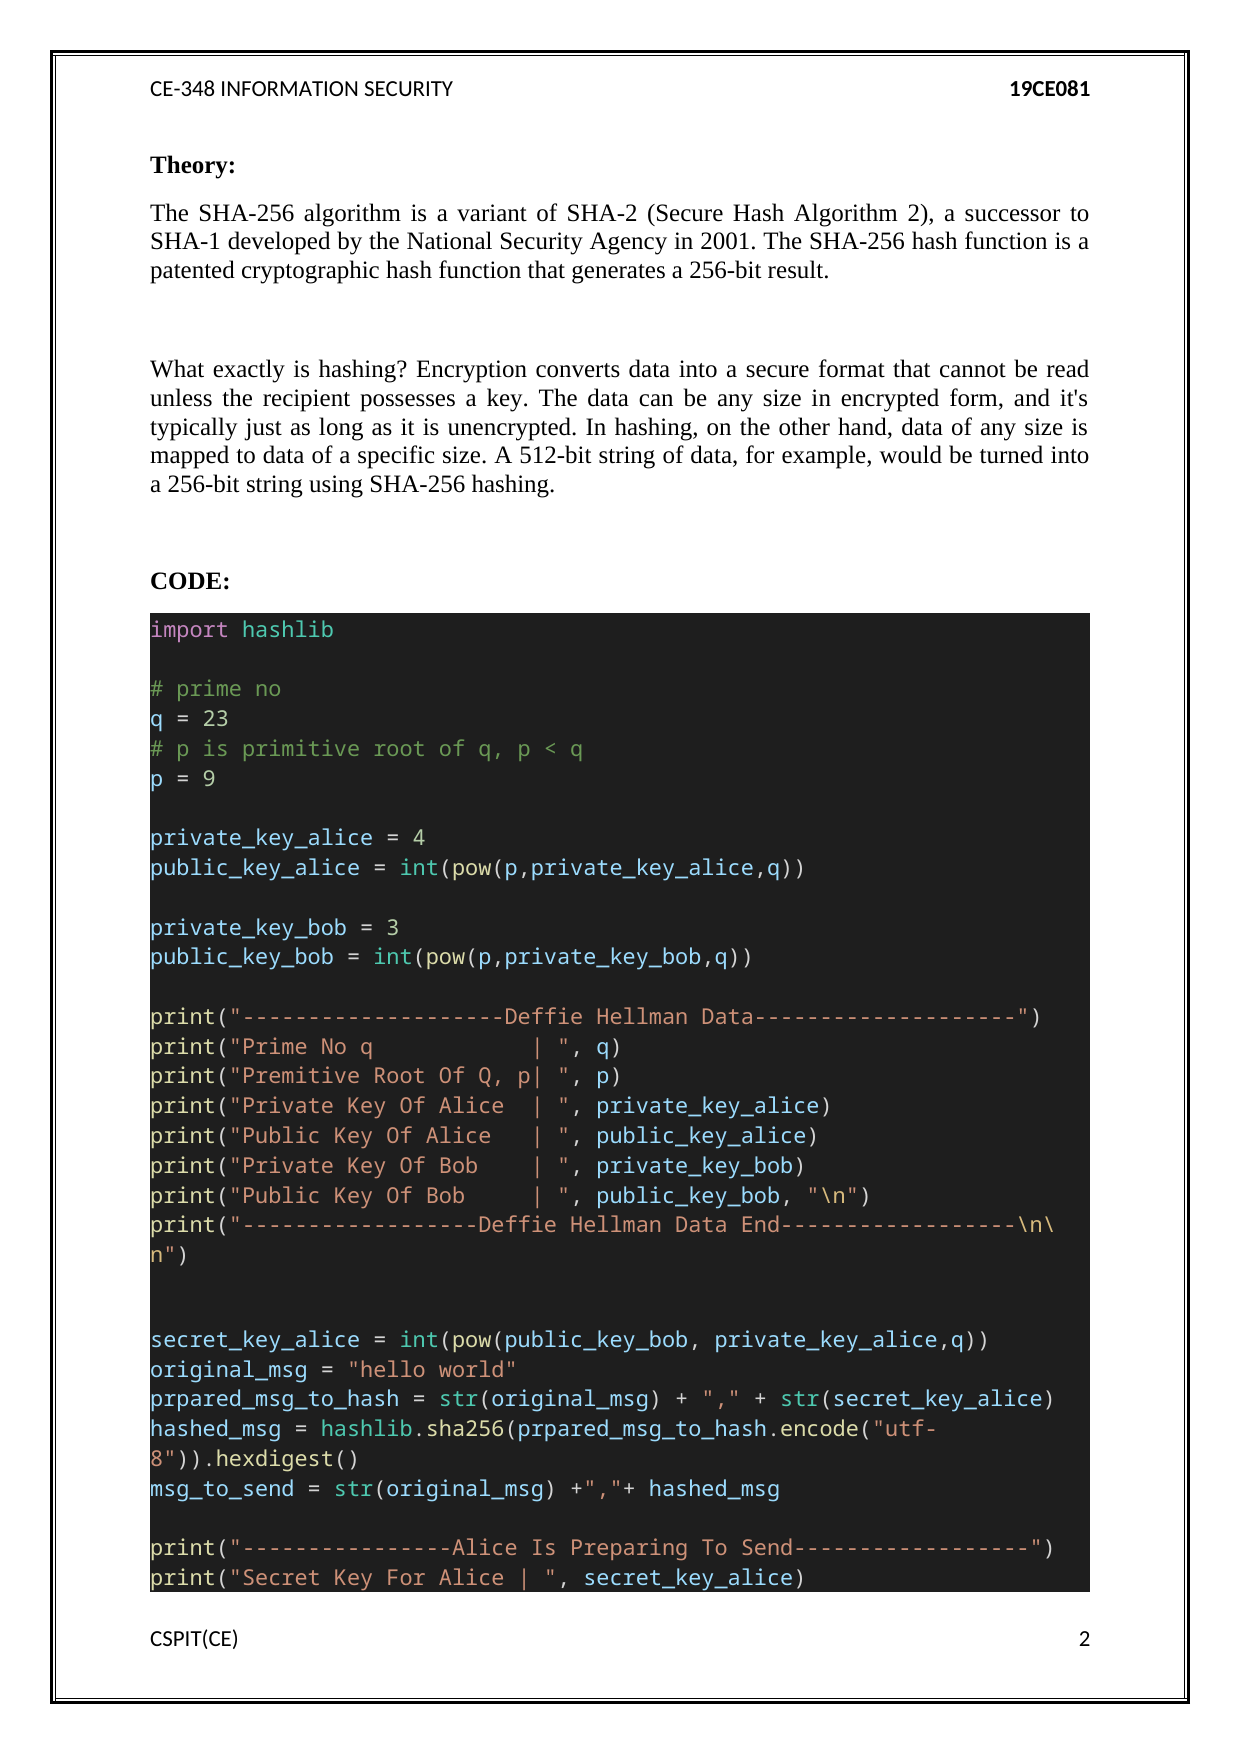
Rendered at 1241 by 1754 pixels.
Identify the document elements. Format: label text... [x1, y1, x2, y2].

text print("Secret Key For Alice | ", secret_key_alice) [150, 1562, 1090, 1592]
text print("Public Key Of Bob | ", public_key_bob, "\n") [150, 1179, 1090, 1209]
text print("Private Key Of Alice | ", private_key_alice) [150, 1090, 1090, 1120]
text print("Private Key Of Bob | ", private_key_bob) [150, 1150, 1090, 1179]
text # p is primitive root of q, p < q [150, 733, 1090, 762]
text q = 23 [150, 703, 1090, 733]
text print("------------------Deffie Hellman Data End------------------\n\n") [150, 1209, 1090, 1269]
text Theory: [150, 150, 1090, 179]
text original_msg = "hello world" [150, 1353, 1090, 1383]
text CODE: [150, 566, 1090, 594]
text print("--------------------Deffie Hellman Data--------------------") [150, 1001, 1090, 1031]
text print("Prime No q | ", q) [150, 1031, 1090, 1060]
text hashed_msg = hashlib.sha256(prpared_msg_to_hash.encode("utf-8")).hexdigest() [150, 1413, 1090, 1473]
text p = 9 [150, 762, 1090, 792]
text The SHA-256 algorithm is a variant of SHA-2 (Secure Hash Algorithm 2), a successor to SHA-1 developed by the National Security Agency in 2001. The SHA-256 hash function is a patented cryptographic hash function that generates a 256-bit result. [150, 198, 1090, 284]
text prpared_msg_to_hash = str(original_msg) + "," + str(secret_key_alice) [150, 1383, 1090, 1413]
text public_key_alice = int(pow(p,private_key_alice,q)) [150, 852, 1090, 882]
text public_key_bob = int(pow(p,private_key_bob,q)) [150, 941, 1090, 971]
text private_key_bob = 3 [150, 911, 1090, 941]
text import hashlib [150, 613, 1090, 643]
text print("Public Key Of Alice | ", public_key_alice) [150, 1120, 1090, 1150]
text private_key_alice = 4 [150, 822, 1090, 852]
text # prime no [150, 673, 1090, 703]
text msg_to_send = str(original_msg) +","+ hashed_msg [150, 1473, 1090, 1502]
text print("----------------Alice Is Preparing To Send------------------") [150, 1532, 1090, 1562]
text print("Premitive Root Of Q, p| ", p) [150, 1060, 1090, 1090]
text secret_key_alice = int(pow(public_key_bob, private_key_alice,q)) [150, 1324, 1090, 1353]
text What exactly is hashing? Encryption converts data into a secure format that cannot be read unless the recipient possesses a key. The data can be any size in encrypted form, and it's typically just as long as it is unencrypted. In hashing, on the other hand, data of any size is mapped to data of a specific size. A 512-bit string of data, for example, would be turned into a 256-bit string using SHA-256 hashing. [150, 354, 1090, 498]
